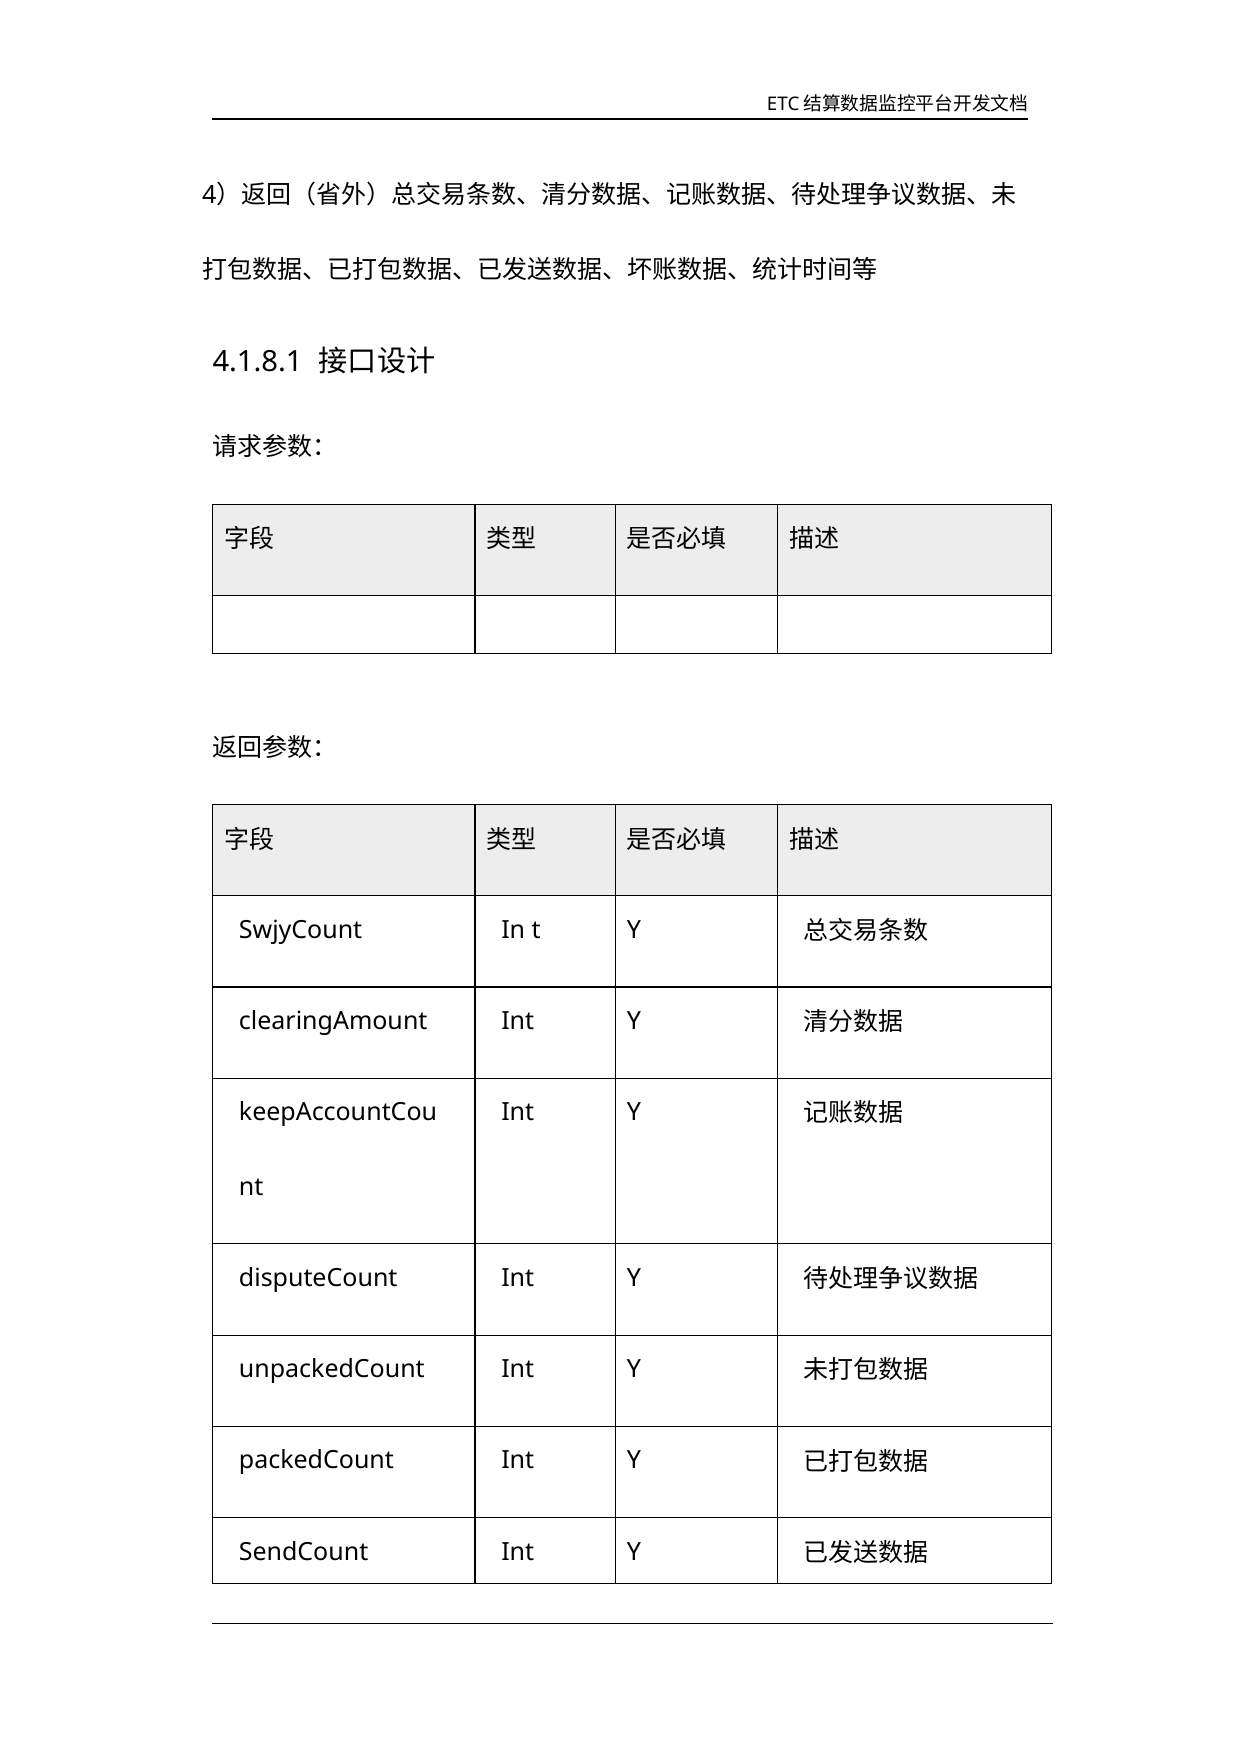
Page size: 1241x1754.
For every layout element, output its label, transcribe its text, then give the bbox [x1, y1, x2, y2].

table_cell unpackedCount [213, 1336, 474, 1426]
table_cell SwjyCount [213, 896, 474, 986]
table_cell SendCount [213, 1518, 474, 1583]
table_cell Int [476, 1244, 615, 1334]
table_cell [213, 596, 474, 653]
table_cell packedCount [213, 1427, 474, 1517]
table_cell clearingAmount [213, 988, 474, 1077]
table_cell Int [476, 1518, 615, 1583]
table_cell 待处理争议数据 [778, 1244, 1051, 1334]
table_cell Int [476, 1079, 615, 1243]
table_header 字段 [213, 805, 474, 895]
text 请求参数： [212, 412, 1028, 477]
table_cell disputeCount [213, 1244, 474, 1334]
table_header 是否必填 [616, 805, 777, 895]
table_cell Y [616, 1336, 777, 1426]
table_cell Y [616, 1079, 777, 1243]
table_cell Int [476, 1427, 615, 1517]
table_header 类型 [476, 805, 615, 895]
table_cell 未打包数据 [778, 1336, 1051, 1426]
table_cell Y [616, 1518, 777, 1583]
table_cell 总交易条数 [778, 896, 1051, 986]
table_cell Y [616, 1244, 777, 1334]
table_cell Y [616, 988, 777, 1077]
table_cell [778, 596, 1051, 653]
table_cell Y [616, 1427, 777, 1517]
table_header 描述 [778, 505, 1051, 595]
table_cell In t [476, 896, 615, 986]
table_header 描述 [778, 805, 1051, 895]
table_cell Y [616, 896, 777, 986]
table_cell Int [476, 1336, 615, 1426]
table_cell 已打包数据 [778, 1427, 1051, 1517]
subtitle 接口设计 [212, 326, 1028, 391]
table_header 字段 [213, 505, 474, 595]
table_header 类型 [476, 505, 615, 595]
table_cell 已发送数据 [778, 1518, 1051, 1583]
table_cell [616, 596, 777, 653]
table_cell [476, 596, 615, 653]
table_header 是否必填 [616, 505, 777, 595]
text 返回参数： [212, 713, 1028, 778]
table_cell 清分数据 [778, 988, 1051, 1077]
table_cell keepAccountCount [213, 1079, 474, 1243]
table_cell 记账数据 [778, 1079, 1051, 1243]
table_cell Int [476, 988, 615, 1077]
text 4）返回（省外）总交易条数、清分数据、记账数据、待处理争议数据、未打包数据、已打包数据、已发送数据、坏账数据、统计时间等 [202, 161, 1028, 300]
